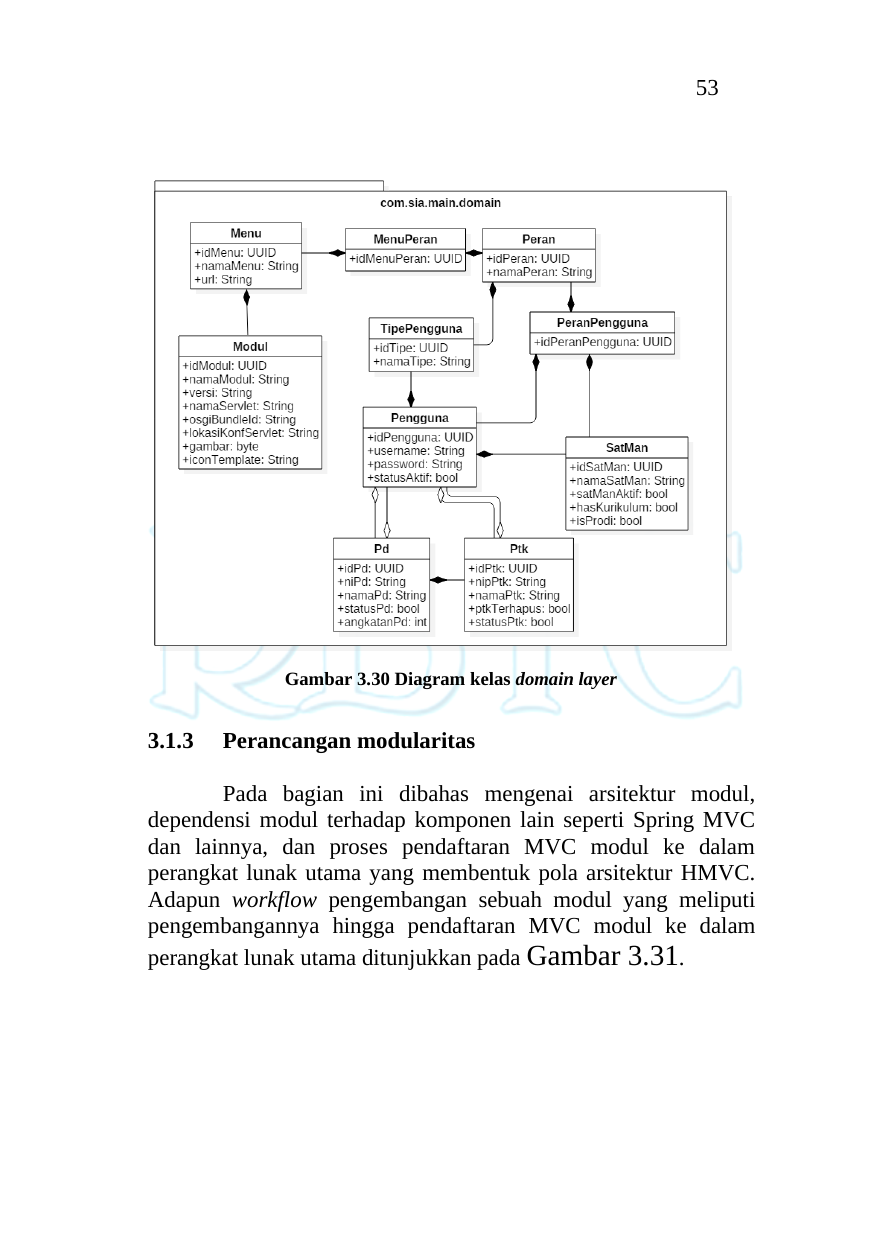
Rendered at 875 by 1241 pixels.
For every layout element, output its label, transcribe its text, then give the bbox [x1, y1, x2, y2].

picture [147, 173, 756, 675]
subtitle Perancangan modularitas [148, 727, 756, 754]
